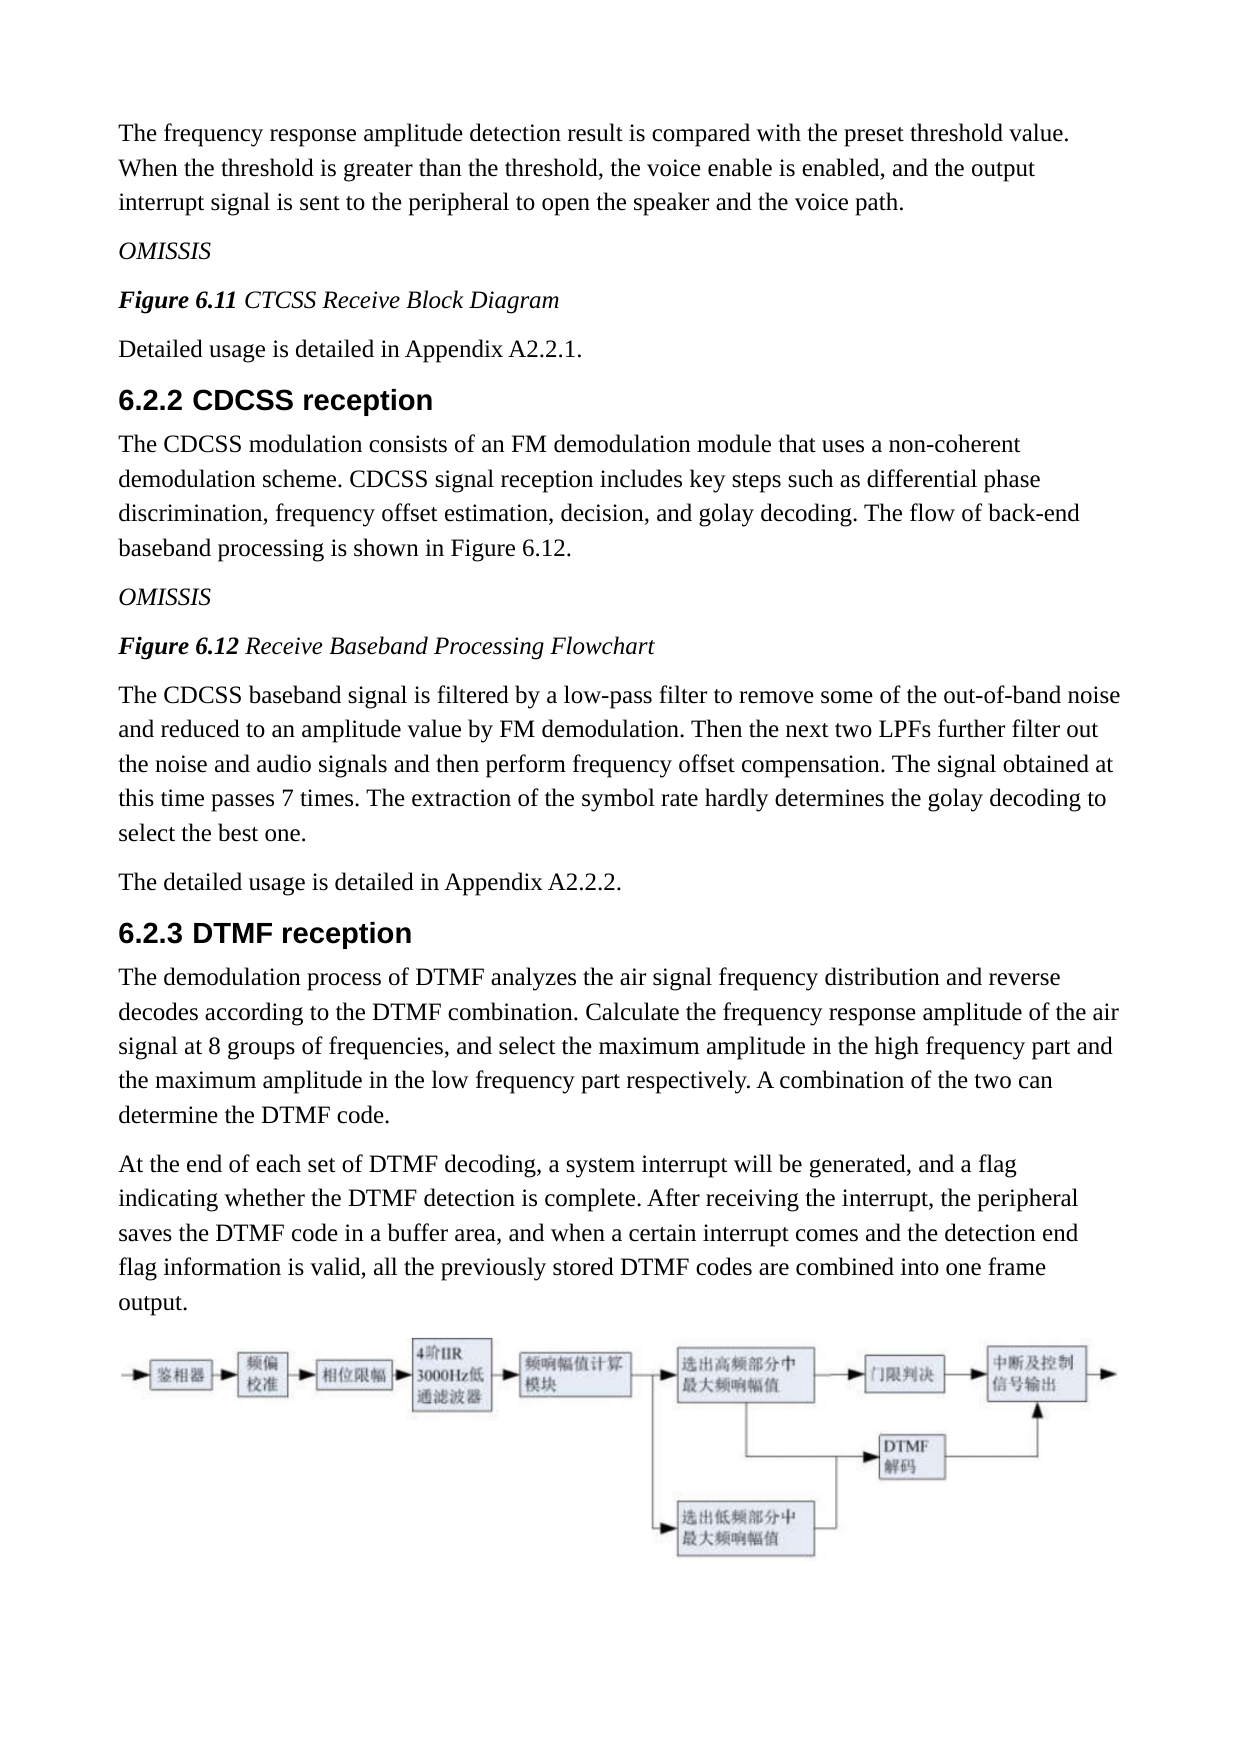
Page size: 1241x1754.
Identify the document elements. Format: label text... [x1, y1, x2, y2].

subtitle CDCSS reception [118, 383, 1122, 417]
text At the end of each set of DTMF decoding, a system interrupt will be generated, and a flag indicating whether the DTMF detection is complete. After receiving the interrupt, the peripheral saves the DTMF code in a buffer area, and when a certain interrupt comes and the detection end flag information is valid, all the previously stored DTMF codes are combined into one frame output. [118, 1149, 1122, 1316]
picture [118, 1336, 1123, 1564]
text Detailed usage is detailed in Appendix A2.2.1. [118, 334, 1122, 363]
text Figure 6.11 CTCSS Receive Block Diagram [118, 285, 1122, 314]
subtitle DTMF reception [118, 916, 1122, 949]
text Figure 6.12 Receive Baseband Processing Flowchart [118, 631, 1122, 660]
text The demodulation process of DTMF analyzes the air signal frequency distribution and reverse decodes according to the DTMF combination. Calculate the frequency response amplitude of the air signal at 8 groups of frequencies, and select the maximum amplitude in the high frequency part and the maximum amplitude in the low frequency part respectively. A combination of the two can determine the DTMF code. [118, 962, 1122, 1129]
text OMISSIS [118, 236, 1122, 265]
text OMISSIS [118, 582, 1122, 611]
text The frequency response amplitude detection result is compared with the preset threshold value. When the threshold is greater than the threshold, the voice enable is enabled, and the output interrupt signal is sent to the peripheral to open the speaker and the voice path. [118, 118, 1122, 216]
text The CDCSS baseband signal is filtered by a low-pass filter to remove some of the out-of-band noise and reduced to an amplitude value by FM demodulation. Then the next two LPFs further filter out the noise and audio signals and then perform frequency offset compensation. The signal obtained at this time passes 7 times. The extraction of the symbol rate hardly determines the golay decoding to select the best one. [118, 680, 1122, 847]
text The detailed usage is detailed in Appendix A2.2.2. [118, 867, 1122, 896]
text The CDCSS modulation consists of an FM demodulation module that uses a non-coherent demodulation scheme. CDCSS signal reception includes key steps such as differential phase discrimination, frequency offset estimation, decision, and golay decoding. The flow of back-end baseband processing is shown in Figure 6.12. [118, 429, 1122, 562]
